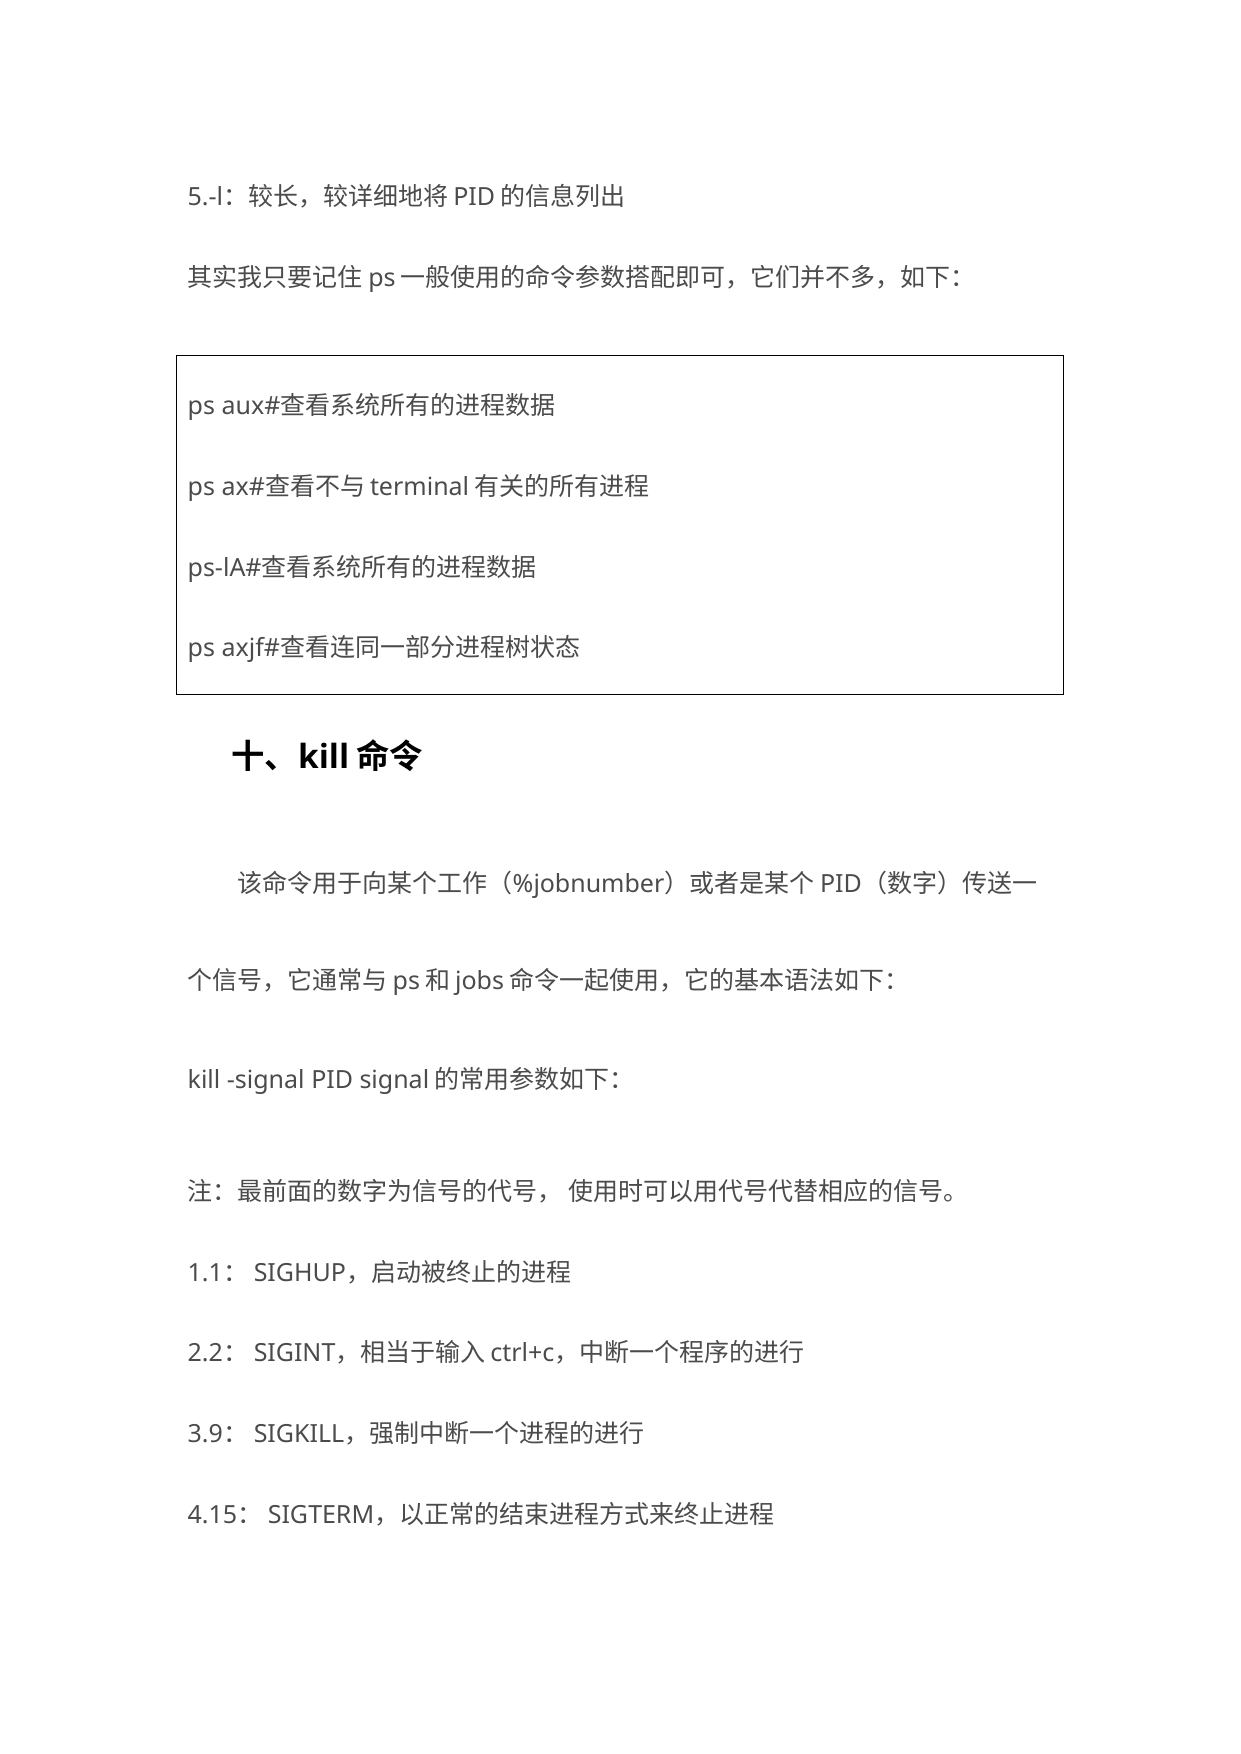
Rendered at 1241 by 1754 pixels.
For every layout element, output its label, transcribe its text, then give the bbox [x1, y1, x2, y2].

text kill -signal PID signal的常用参数如下： [187, 1045, 1053, 1110]
table_header ps aux#查看系统所有的进程数据 ps ax#查看不与terminal有关的所有进程 ps-lA#查看系统所有的进程数据 ps axjf#查看连同一部分进程树状态 [177, 356, 1063, 694]
text 1.1： SIGHUP，启动被终止的进程 [187, 1238, 1053, 1303]
text 2.2： SIGINT，相当于输入ctrl+c，中断一个程序的进行 [187, 1318, 1053, 1383]
text 该命令用于向某个工作（%jobnumber）或者是某个 PID（数字）传送一个信号，它通常与ps和jobs命令一起使用，它的基本语法如下： [187, 849, 1053, 1011]
text 注：最前面的数字为信号的代号， 使用时可以用代号代替相应的信号。 [187, 1157, 1053, 1222]
text 4.15： SIGTERM，以正常的结束进程方式来终止进程 [187, 1480, 1053, 1545]
text 其实我只要记住 ps一般使用的命令参数搭配即可，它们并不多，如下： [187, 243, 1053, 308]
text 3.9： SIGKILL，强制中断一个进程的进行 [187, 1399, 1053, 1464]
text 5.-l：较长，较详细地将PID的信息列出 [187, 162, 1053, 227]
subtitle kill命令 [187, 722, 1053, 787]
